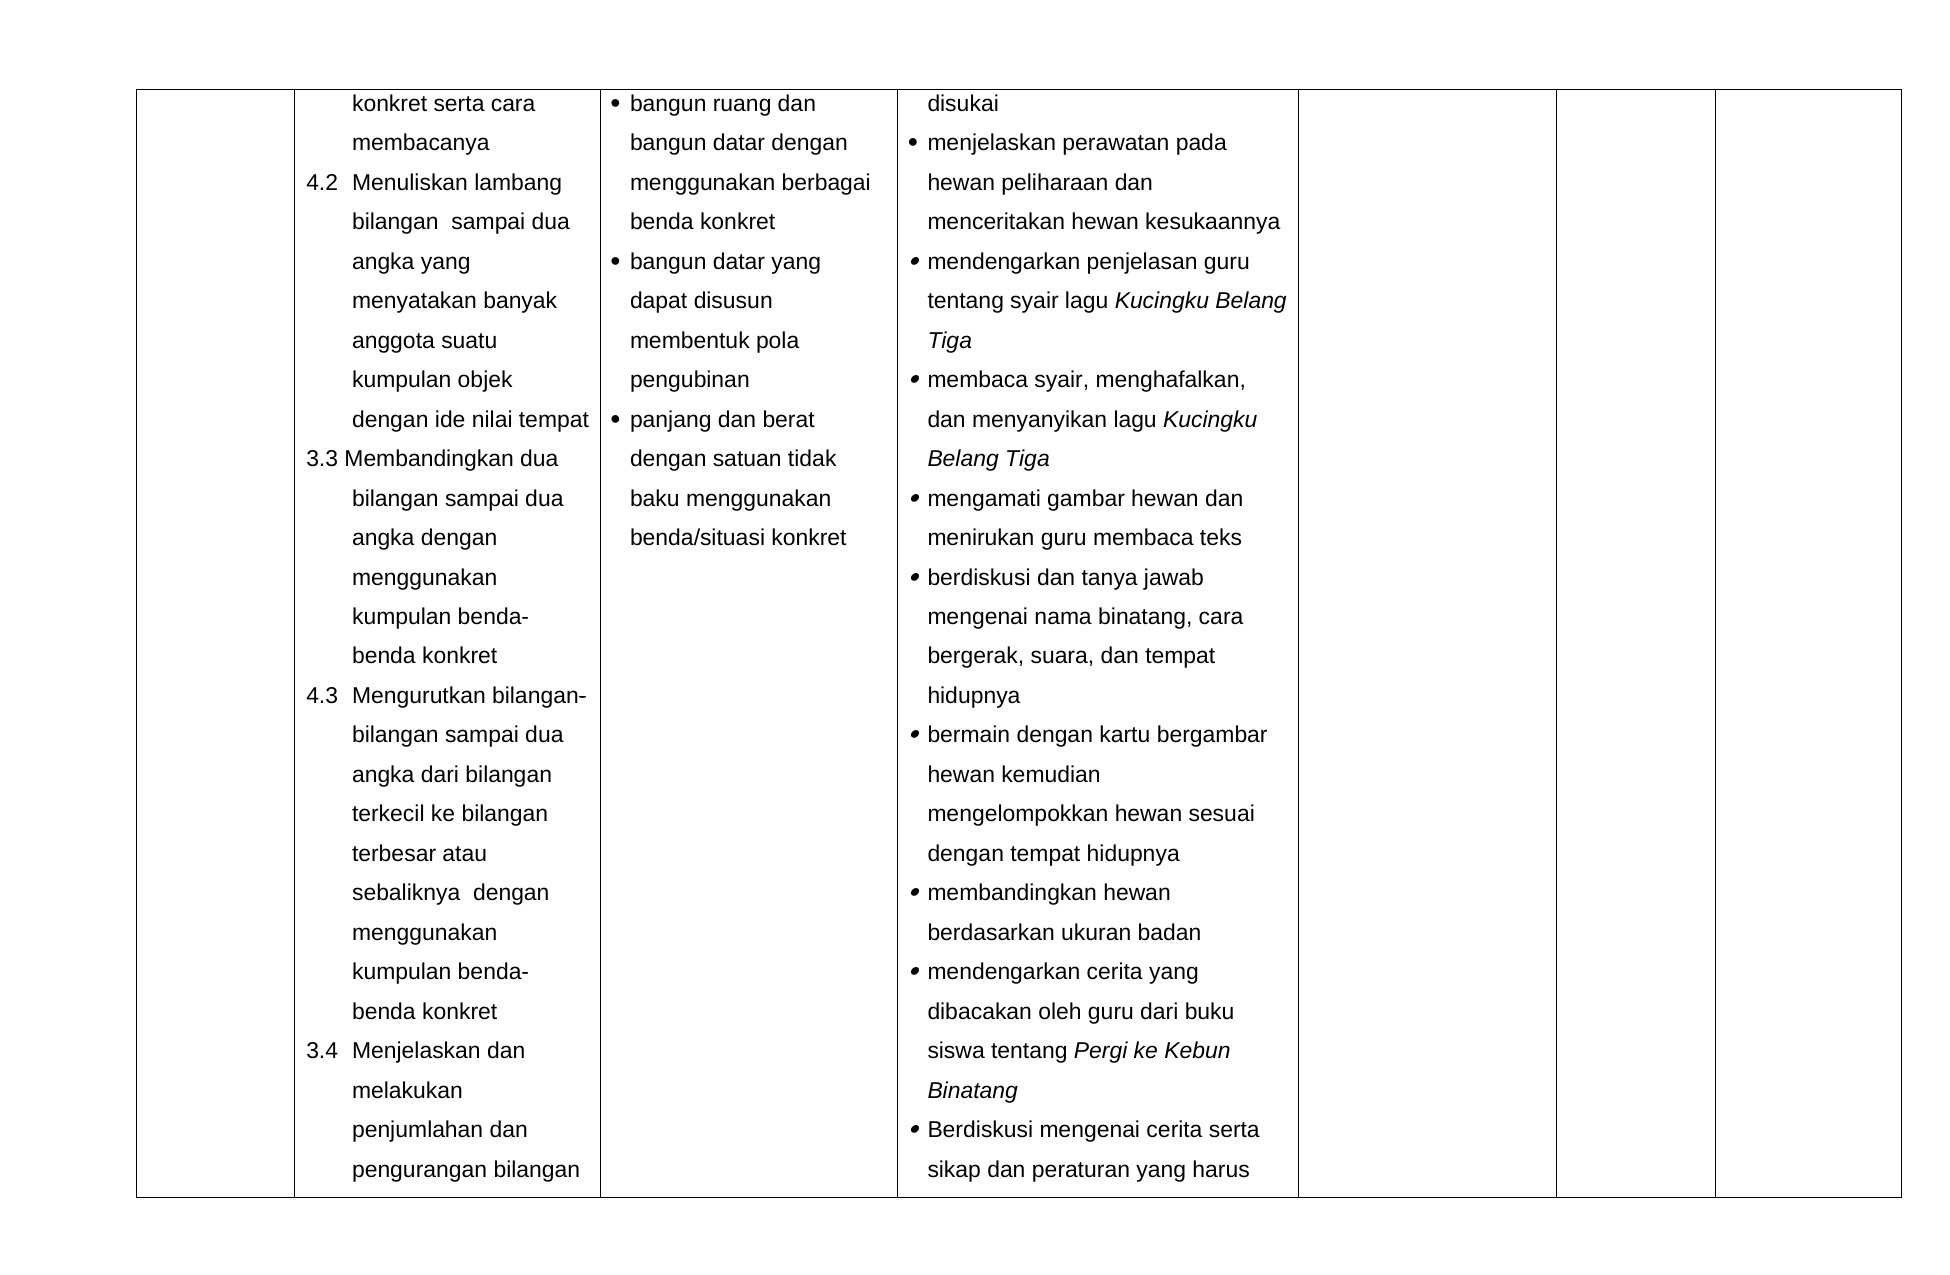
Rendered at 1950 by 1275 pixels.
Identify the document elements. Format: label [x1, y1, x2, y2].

table_cell [898, 90, 1298, 1197]
table_cell [295, 90, 600, 1197]
table_cell [1299, 90, 1556, 1197]
table_cell [1557, 90, 1715, 1197]
table_cell [137, 90, 294, 1197]
table_cell [1716, 90, 1901, 1197]
table_cell [601, 90, 897, 1197]
